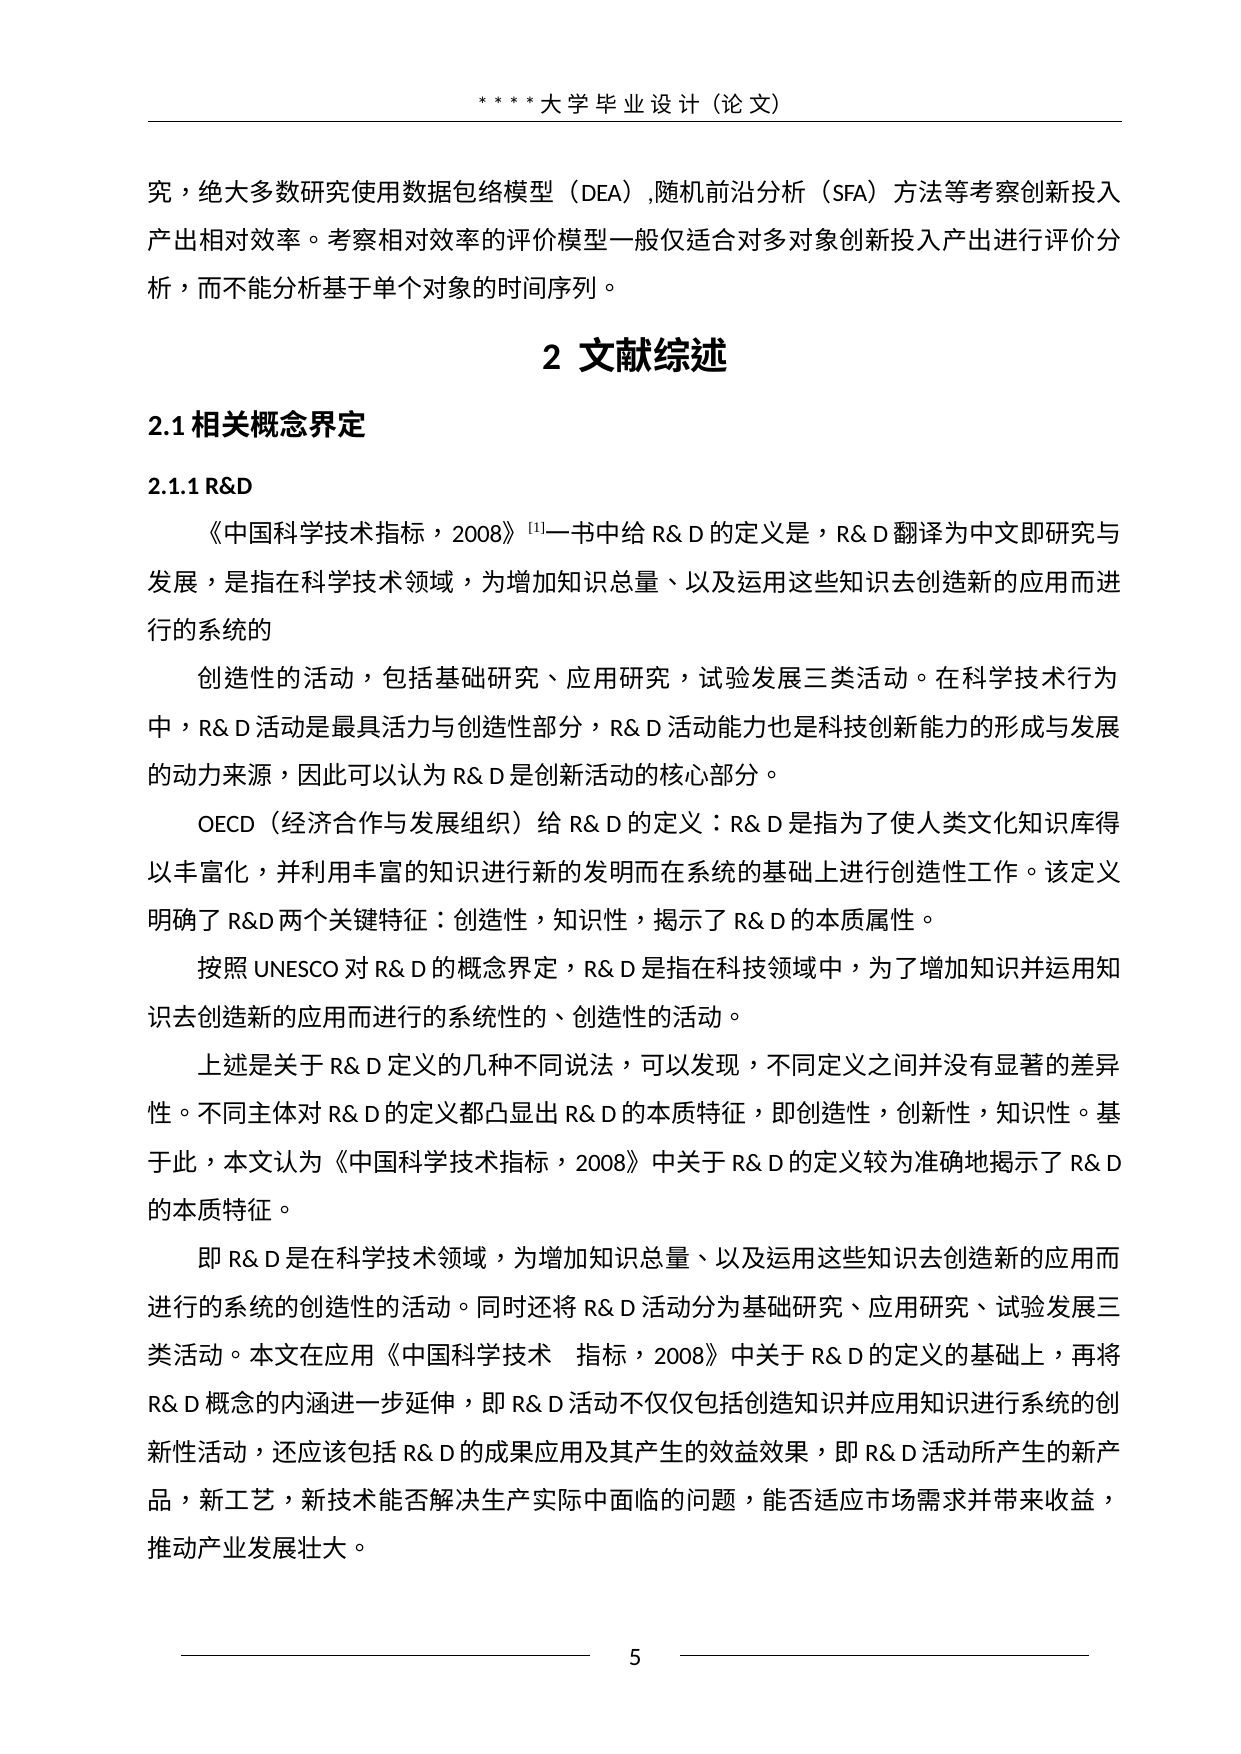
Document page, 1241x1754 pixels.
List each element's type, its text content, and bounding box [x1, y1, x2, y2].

text 即R& D是在科学技术领域，为增加知识总量、以及运用这些知识去创造新的应用而进行的系统的创造性的活动。同时还将R& D活动分为基础研究、应用研究、试验发展三类活动。本文在应用《中国科学技术 指标，2008》中关于R& D的定义的基础上，再将R& D概念的内涵进一步延伸，即R& D活动不仅仅包括创造知识并应用知识进行系统的创新性活动，还应该包括R& D的成果应用及其产生的效益效果，即R& D活动所产生的新产品，新工艺，新技术能否解决生产实际中面临的问题，能否适应市场需求并带来收益，推动产业发展壮大。 [148, 1226, 1122, 1564]
text 按照UNESCO对R& D的概念界定，R& D是指在科技领域中，为了增加知识并运用知识去创造新的应用而进行的系统性的、创造性的活动。 [148, 936, 1122, 1032]
text 创造性的活动，包括基础研究、应用研究，试验发展三类活动。在科学技术行为中，R& D活动是最具活力与创造性部分，R& D活动能力也是科技创新能力的形成与发展的动力来源，因此可以认为R& D是创新活动的核心部分。 [148, 646, 1122, 791]
text 《中国科学技术指标，2008》[1]一书中给R& D的定义是，R& D翻译为中文即研究与发展，是指在科学技术领域，为增加知识总量、以及运用这些知识去创造新的应用而进行的系统的 [148, 501, 1122, 646]
subtitle 2.1.1 R&D [148, 468, 1122, 501]
subtitle 2.1 相关概念界定 [148, 404, 1122, 444]
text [148, 159, 1122, 304]
subtitle 2 文献综述 [148, 328, 1122, 380]
text OECD（经济合作与发展组织）给R& D的定义：R& D是指为了使人类文化知识库得以丰富化，并利用丰富的知识进行新的发明而在系统的基础上进行创造性工作。该定义明确了R&D两个关键特征：创造性，知识性，揭示了R& D的本质属性。 [148, 791, 1122, 936]
text 上述是关于R& D定义的几种不同说法，可以发现，不同定义之间并没有显著的差异性。不同主体对R& D的定义都凸显出R& D的本质特征，即创造性，创新性，知识性。基于此，本文认为《中国科学技术指标，2008》中关于R& D的定义较为准确地揭示了R& D的本质特征。 [148, 1032, 1122, 1226]
